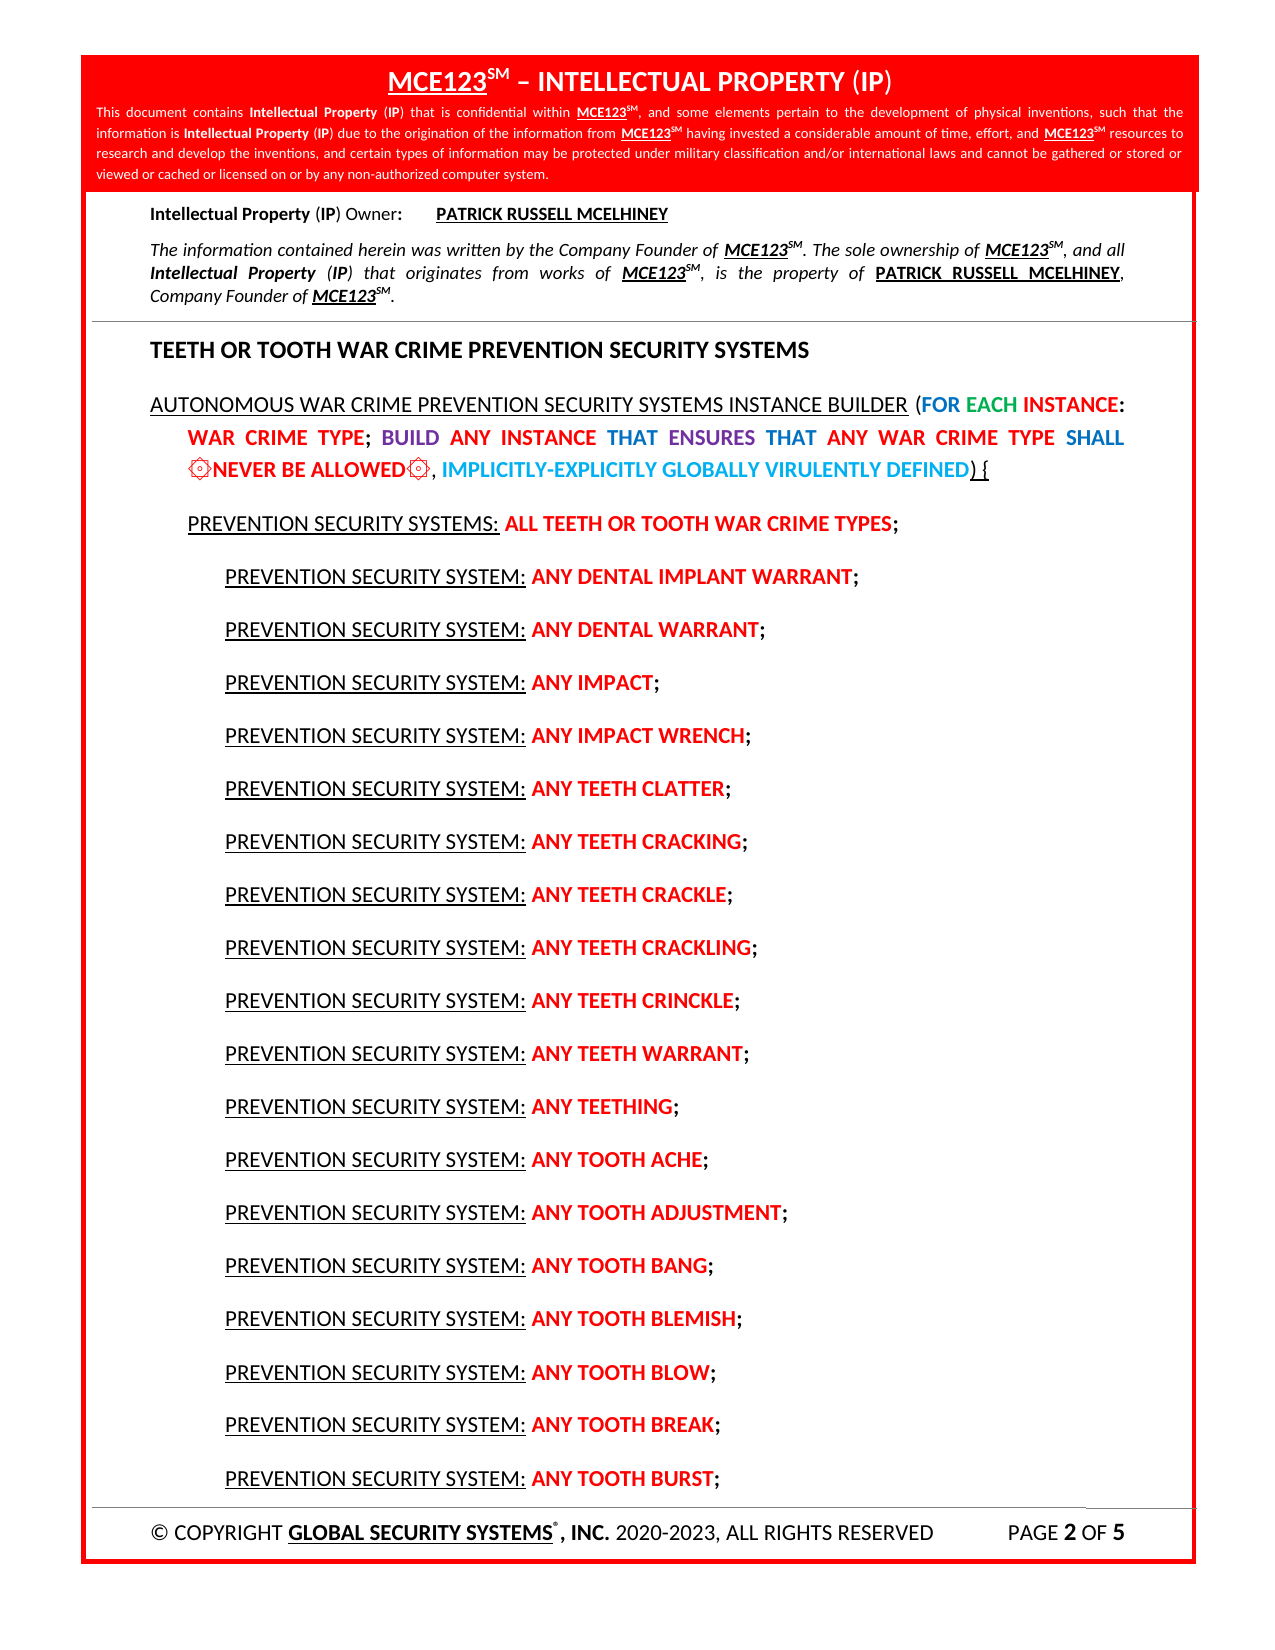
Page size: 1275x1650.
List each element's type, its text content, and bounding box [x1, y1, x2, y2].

text AUTONOMOUS WAR CRIME PREVENTION SECURITY SYSTEMS INSTANCE BUILDER (FOR EACH INSTANCE: WAR CRIME TYPE; BUILD ANY INSTANCE THAT ENSURES THAT ANY WAR CRIME TYPE SHALL ۞NEVER BE ALLOWED۞, IMPLICITLY-EXPLICITLY GLOBALLY VIRULENTLY DEFINED) { [150, 391, 1125, 484]
text PREVENTION SECURITY SYSTEM: ANY TEETH CLATTER; [150, 774, 1125, 802]
text PREVENTION SECURITY SYSTEM: ANY DENTAL IMPLANT WARRANT; [187, 562, 1125, 590]
text PREVENTION SECURITY SYSTEM: ANY TOOTH BLOW; [225, 1358, 1125, 1386]
text PREVENTION SECURITY SYSTEM: ANY TEETH CRACKING; [150, 827, 1125, 855]
text PREVENTION SECURITY SYSTEM: ANY TOOTH ADJUSTMENT; [225, 1198, 1125, 1227]
text PREVENTION SECURITY SYSTEM: ANY TOOTH BREAK; [225, 1411, 1125, 1439]
text PREVENTION SECURITY SYSTEM: ANY IMPACT; [187, 668, 1125, 696]
text PREVENTION SECURITY SYSTEM: ANY TEETH CRACKLE; [150, 880, 1125, 908]
text PREVENTION SECURITY SYSTEM: ANY TEETHING; [187, 1092, 1125, 1121]
text PREVENTION SECURITY SYSTEM: ANY TOOTH BANG; [225, 1252, 1125, 1279]
text PREVENTION SECURITY SYSTEMS: ALL TEETH OR TOOTH WAR CRIME TYPES; [187, 509, 1125, 537]
text PREVENTION SECURITY SYSTEM: ANY DENTAL WARRANT; [187, 615, 1125, 643]
text PREVENTION SECURITY SYSTEM: ANY TOOTH BLEMISH; [225, 1304, 1125, 1333]
text TEETH OR TOOTH WAR CRIME PREVENTION SECURITY SYSTEMS [150, 335, 1125, 365]
text PREVENTION SECURITY SYSTEM: ANY TOOTH ACHE; [225, 1146, 1125, 1173]
text PREVENTION SECURITY SYSTEM: ANY TOOTH BURST; [225, 1464, 1125, 1492]
text PREVENTION SECURITY SYSTEM: ANY TEETH WARRANT; [150, 1039, 1125, 1067]
text PREVENTION SECURITY SYSTEM: ANY TEETH CRINCKLE; [150, 986, 1125, 1014]
text PREVENTION SECURITY SYSTEM: ANY IMPACT WRENCH; [187, 721, 1125, 749]
text PREVENTION SECURITY SYSTEM: ANY TEETH CRACKLING; [150, 933, 1125, 961]
